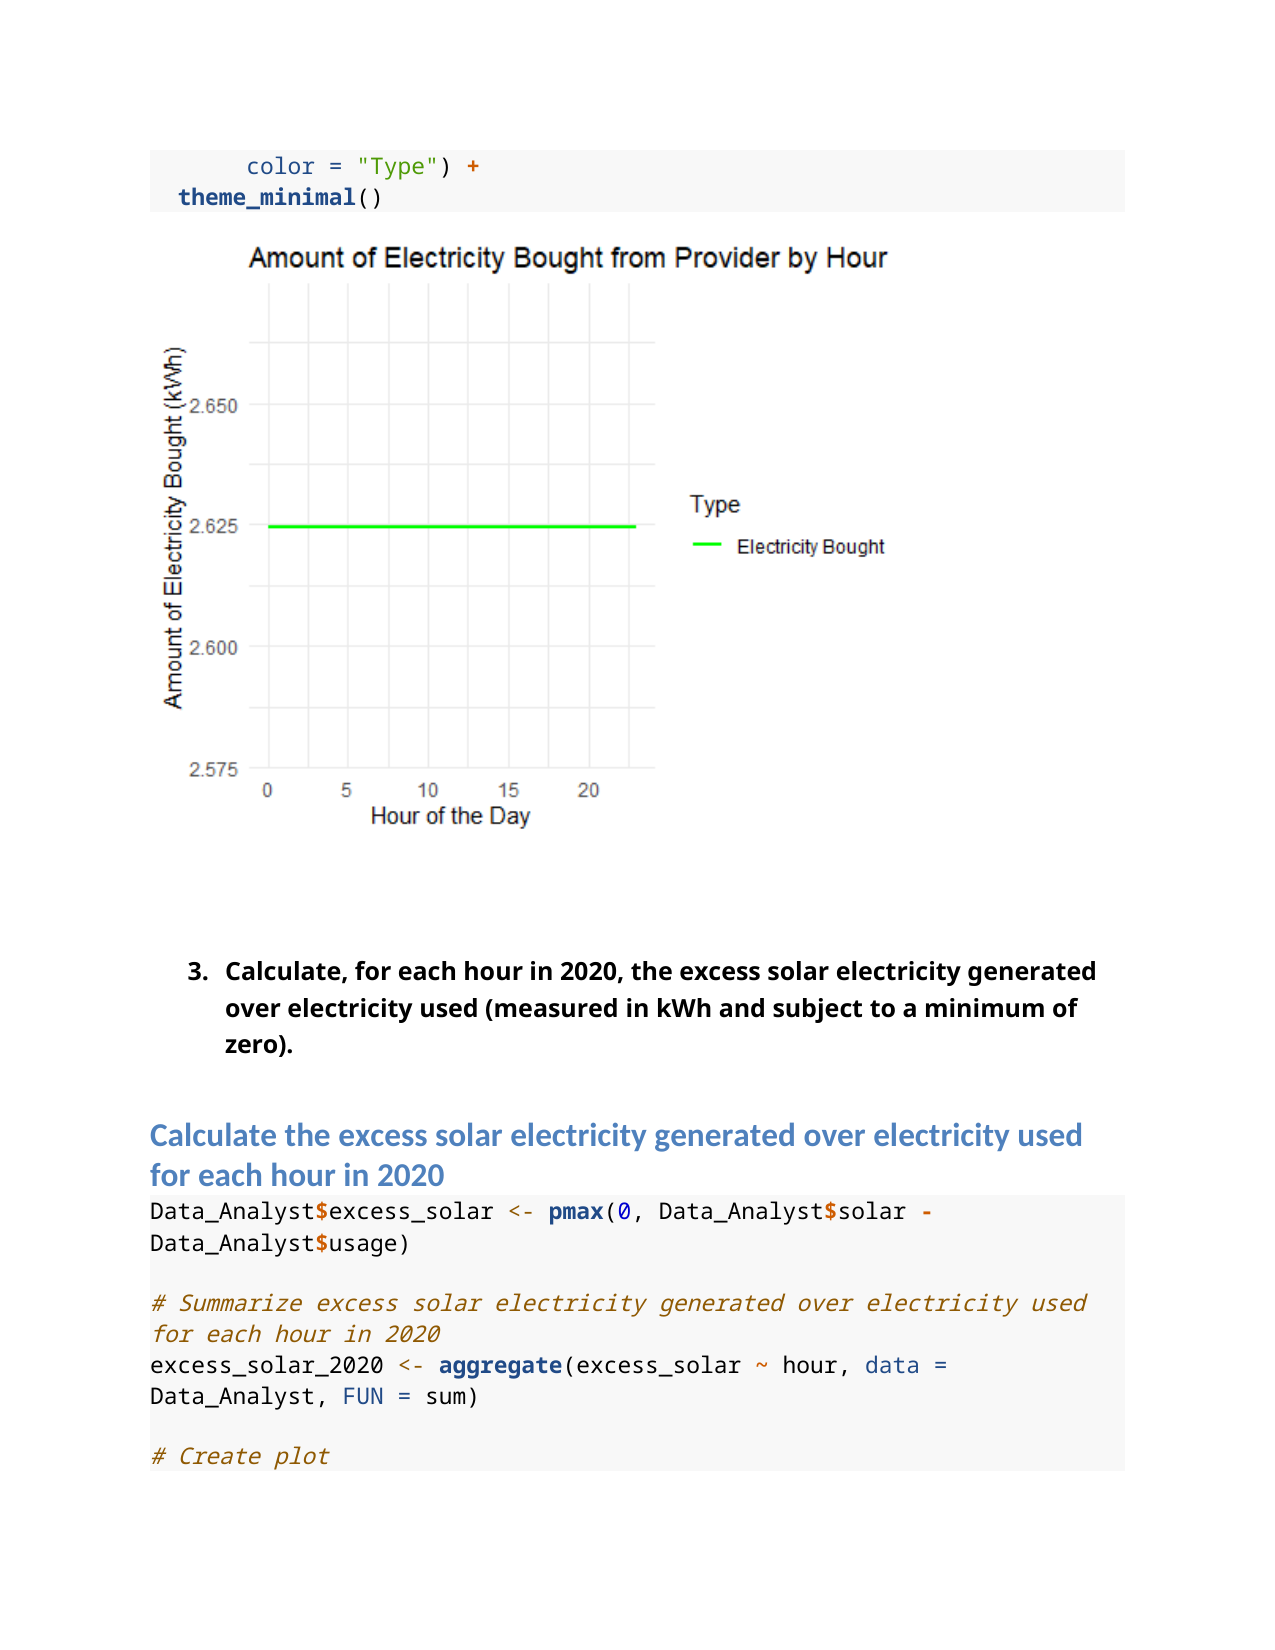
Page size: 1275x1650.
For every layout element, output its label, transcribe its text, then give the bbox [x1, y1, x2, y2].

picture [150, 233, 908, 840]
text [150, 1195, 1125, 1471]
subtitle Calculate the excess solar electricity generated over electricity used for each hour in 2020 [150, 1114, 1125, 1195]
list Calculate, for each hour in 2020, the excess solar electricity generated over electricity used (measured in kWh and subject to a minimum of zero). [187, 953, 1113, 1061]
